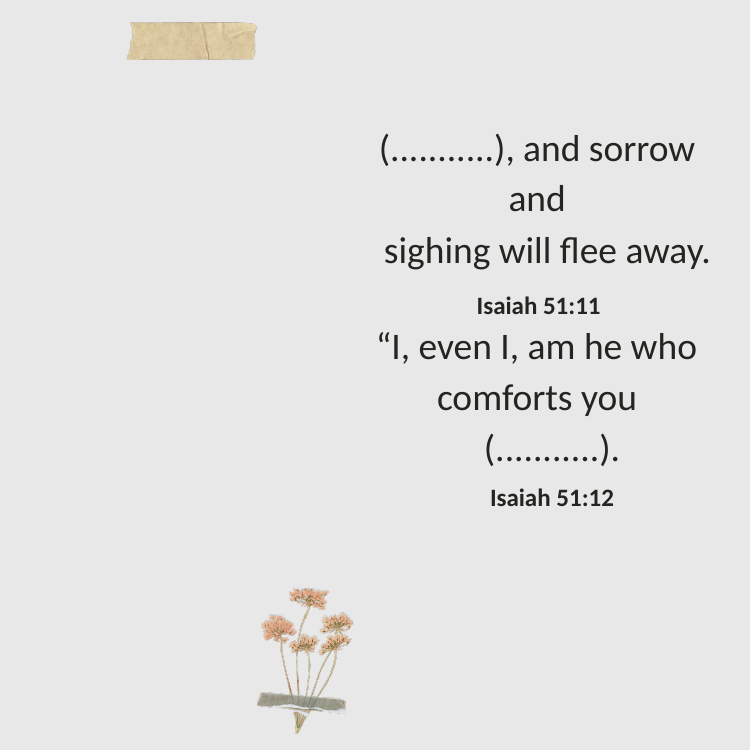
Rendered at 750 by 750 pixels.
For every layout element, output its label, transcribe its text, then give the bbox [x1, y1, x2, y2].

text Gladness and joy will overtake me (...........), and sorrow and [376, 124, 697, 221]
text “I, even I, am he who comforts you [376, 323, 697, 419]
text Isaiah 51:11 [443, 290, 633, 320]
picture [257, 587, 354, 734]
text sighing will flee away. [384, 227, 719, 272]
text Isaiah 51:12 [443, 482, 660, 512]
text (...........). [384, 425, 719, 471]
picture [126, 22, 258, 60]
